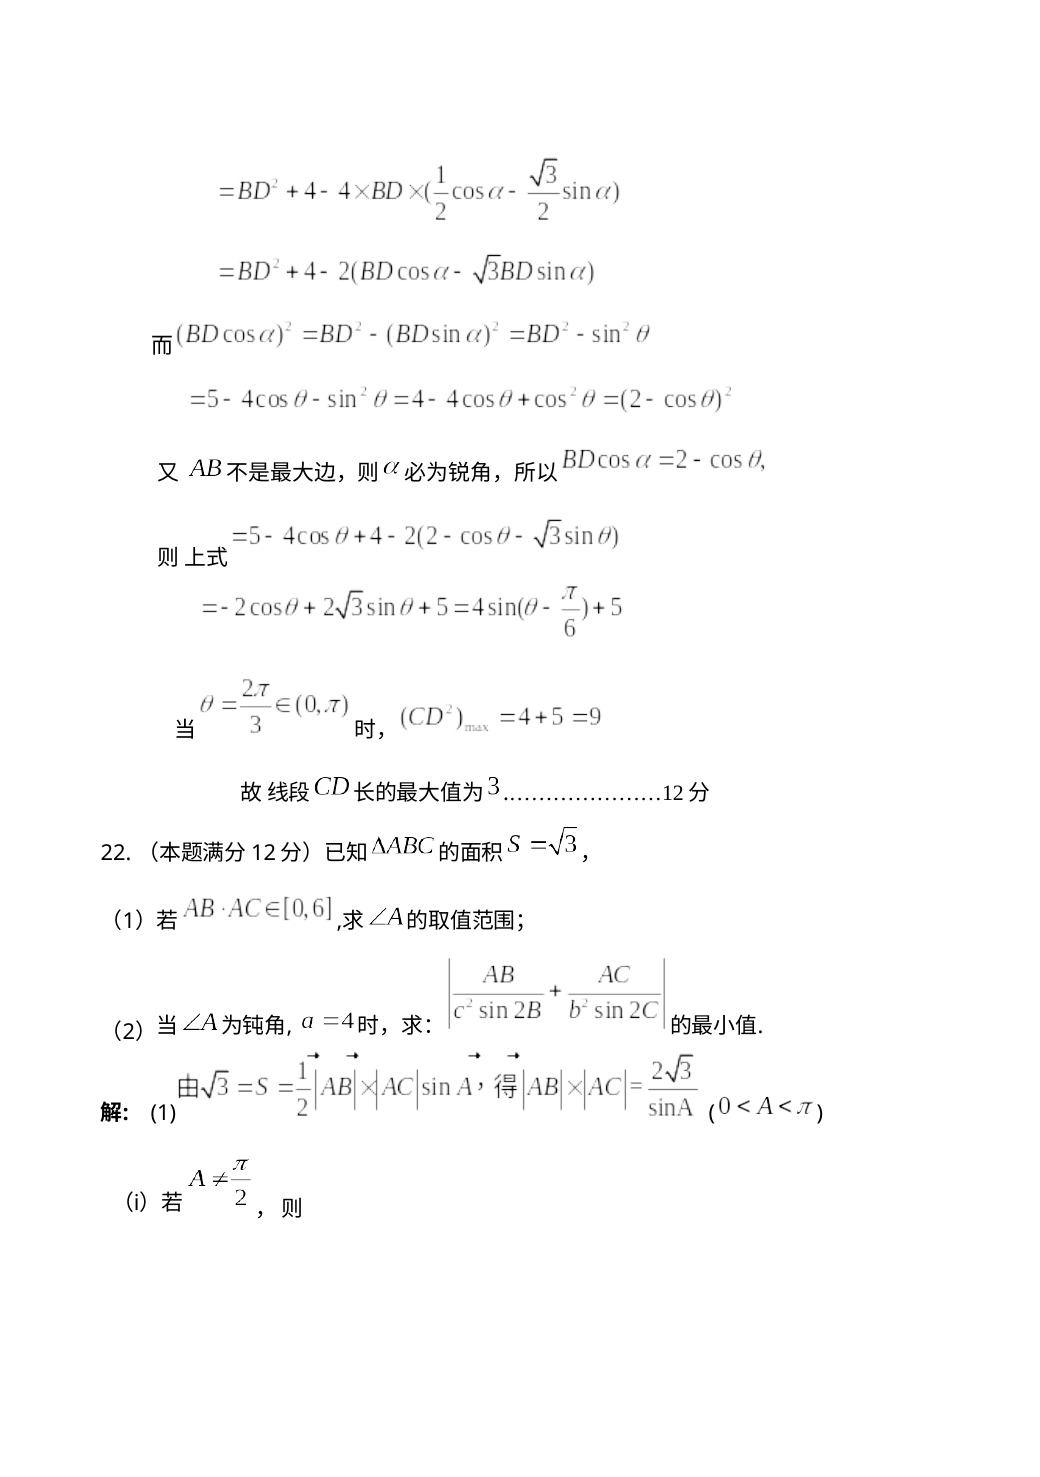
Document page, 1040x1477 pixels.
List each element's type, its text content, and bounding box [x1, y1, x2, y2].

text 22. （本题满分12分）已知的面积， [100, 822, 939, 887]
text （2）当为钝角, 时，求：的最小值. [100, 952, 939, 1050]
text （i）若， 则 [100, 1147, 939, 1245]
text 则 上式 [100, 511, 939, 576]
text 当时， [100, 673, 939, 771]
text （1）若,求的取值范围； [100, 887, 939, 952]
text 故 线段长的最大值为.…………………12分 [100, 771, 939, 807]
text 而 [100, 316, 939, 381]
text 又 不是最大边，则必为锐角，所以 [100, 446, 939, 511]
text 解: (1) () [100, 1050, 939, 1147]
